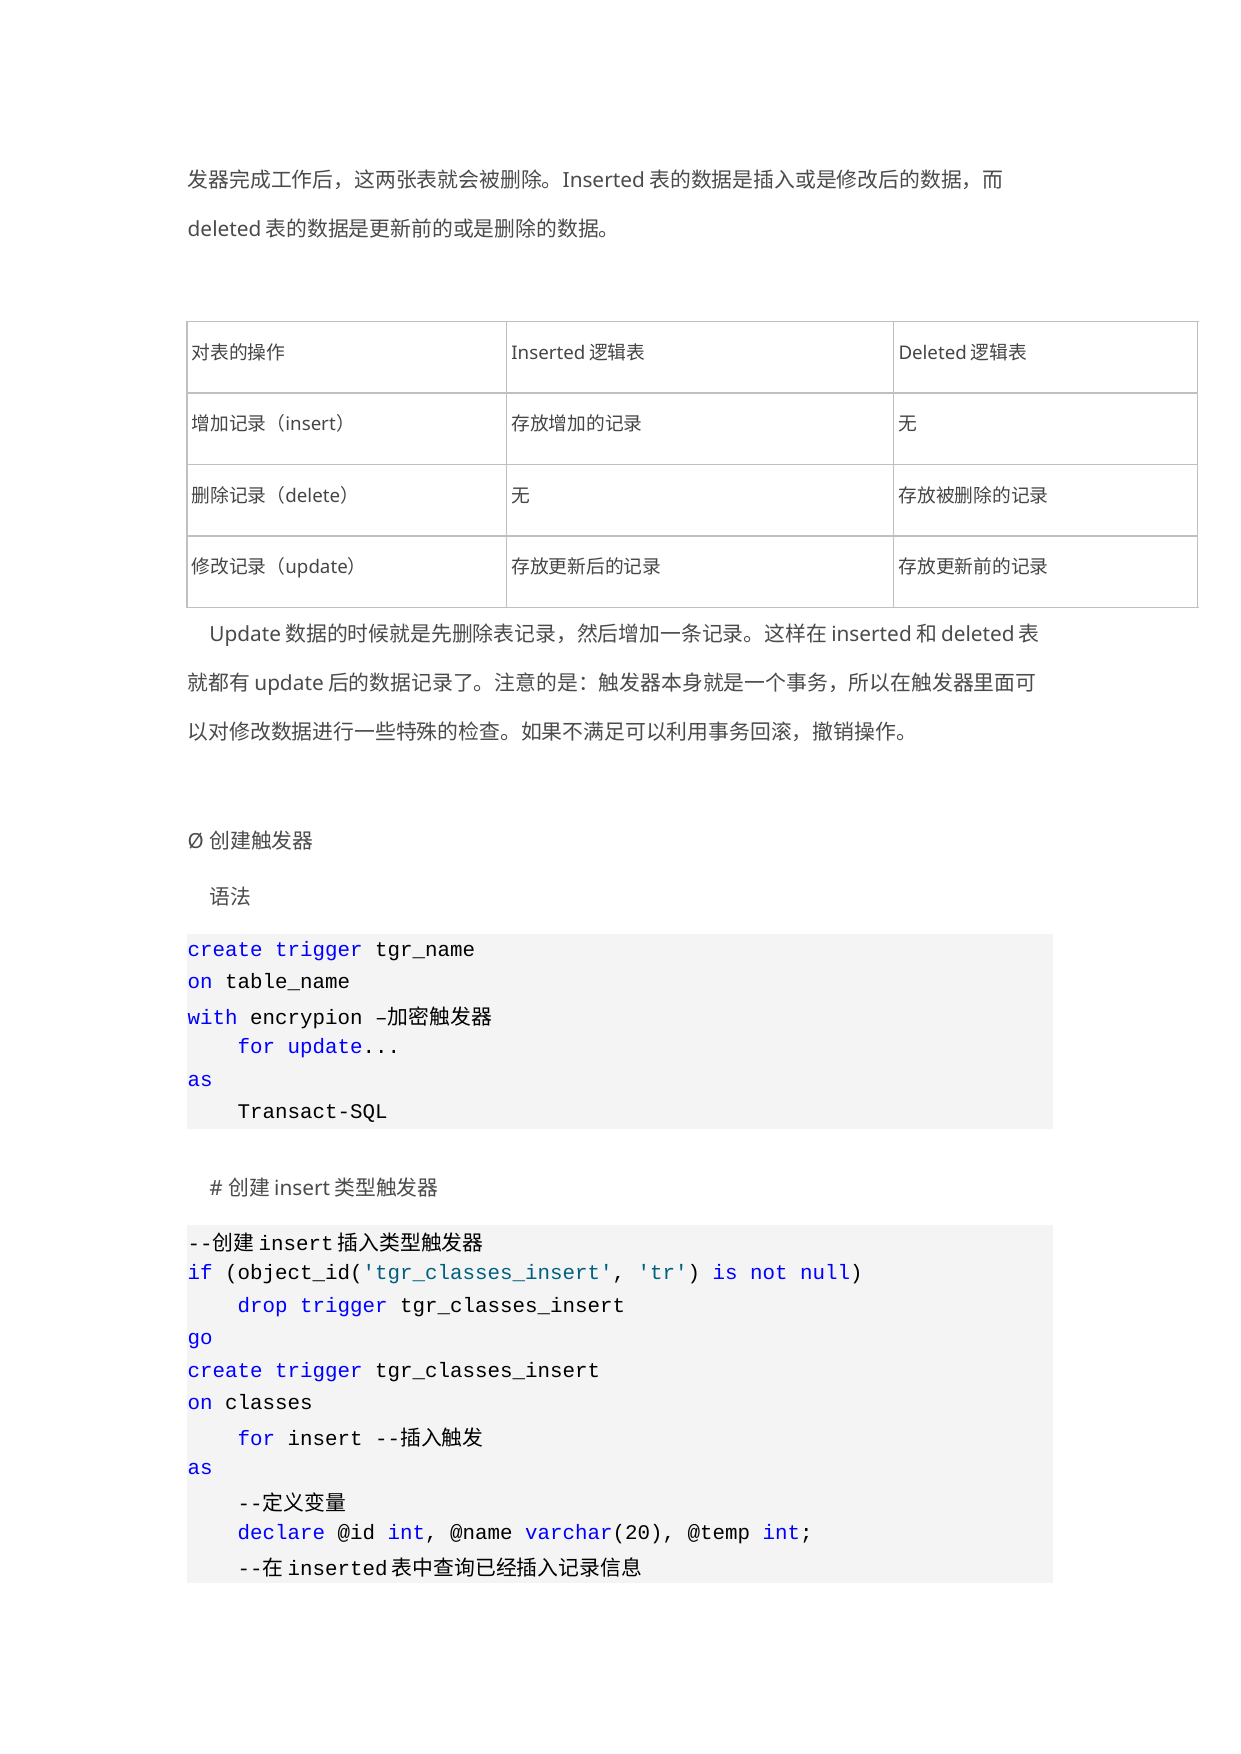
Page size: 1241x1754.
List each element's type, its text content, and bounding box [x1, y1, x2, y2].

table_header Inserted逻辑表 [507, 322, 893, 392]
table_header 对表的操作 [188, 322, 506, 392]
table_cell 删除记录（delete） [188, 465, 506, 535]
table_header Deleted逻辑表 [894, 322, 1197, 392]
text # 创建insert类型触发器 [187, 1170, 1053, 1202]
text Ø 创建触发器 [187, 824, 1053, 856]
text create trigger tgr_name on table_name with encrypion –加密触发器 for update... as Transact-SQL [187, 934, 1053, 1129]
table_cell 存放更新前的记录 [894, 537, 1197, 607]
table_cell 存放被删除的记录 [894, 465, 1197, 535]
table_cell 无 [507, 465, 893, 535]
text Update数据的时候就是先删除表记录，然后增加一条记录。这样在inserted和deleted表就都有update后的数据记录了。注意的是：触发器本身就是一个事务，所以在触发器里面可以对修改数据进行一些特殊的检查。如果不满足可以利用事务回滚，撤销操作。 [187, 616, 1053, 746]
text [187, 1225, 1053, 1583]
table_cell 增加记录（insert） [188, 394, 506, 464]
table_cell 无 [894, 394, 1197, 464]
table_cell 存放增加的记录 [507, 394, 893, 464]
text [187, 162, 1053, 243]
text 语法 [187, 879, 1053, 912]
table_cell 存放更新后的记录 [507, 537, 893, 607]
table_cell 修改记录（update） [188, 537, 506, 607]
